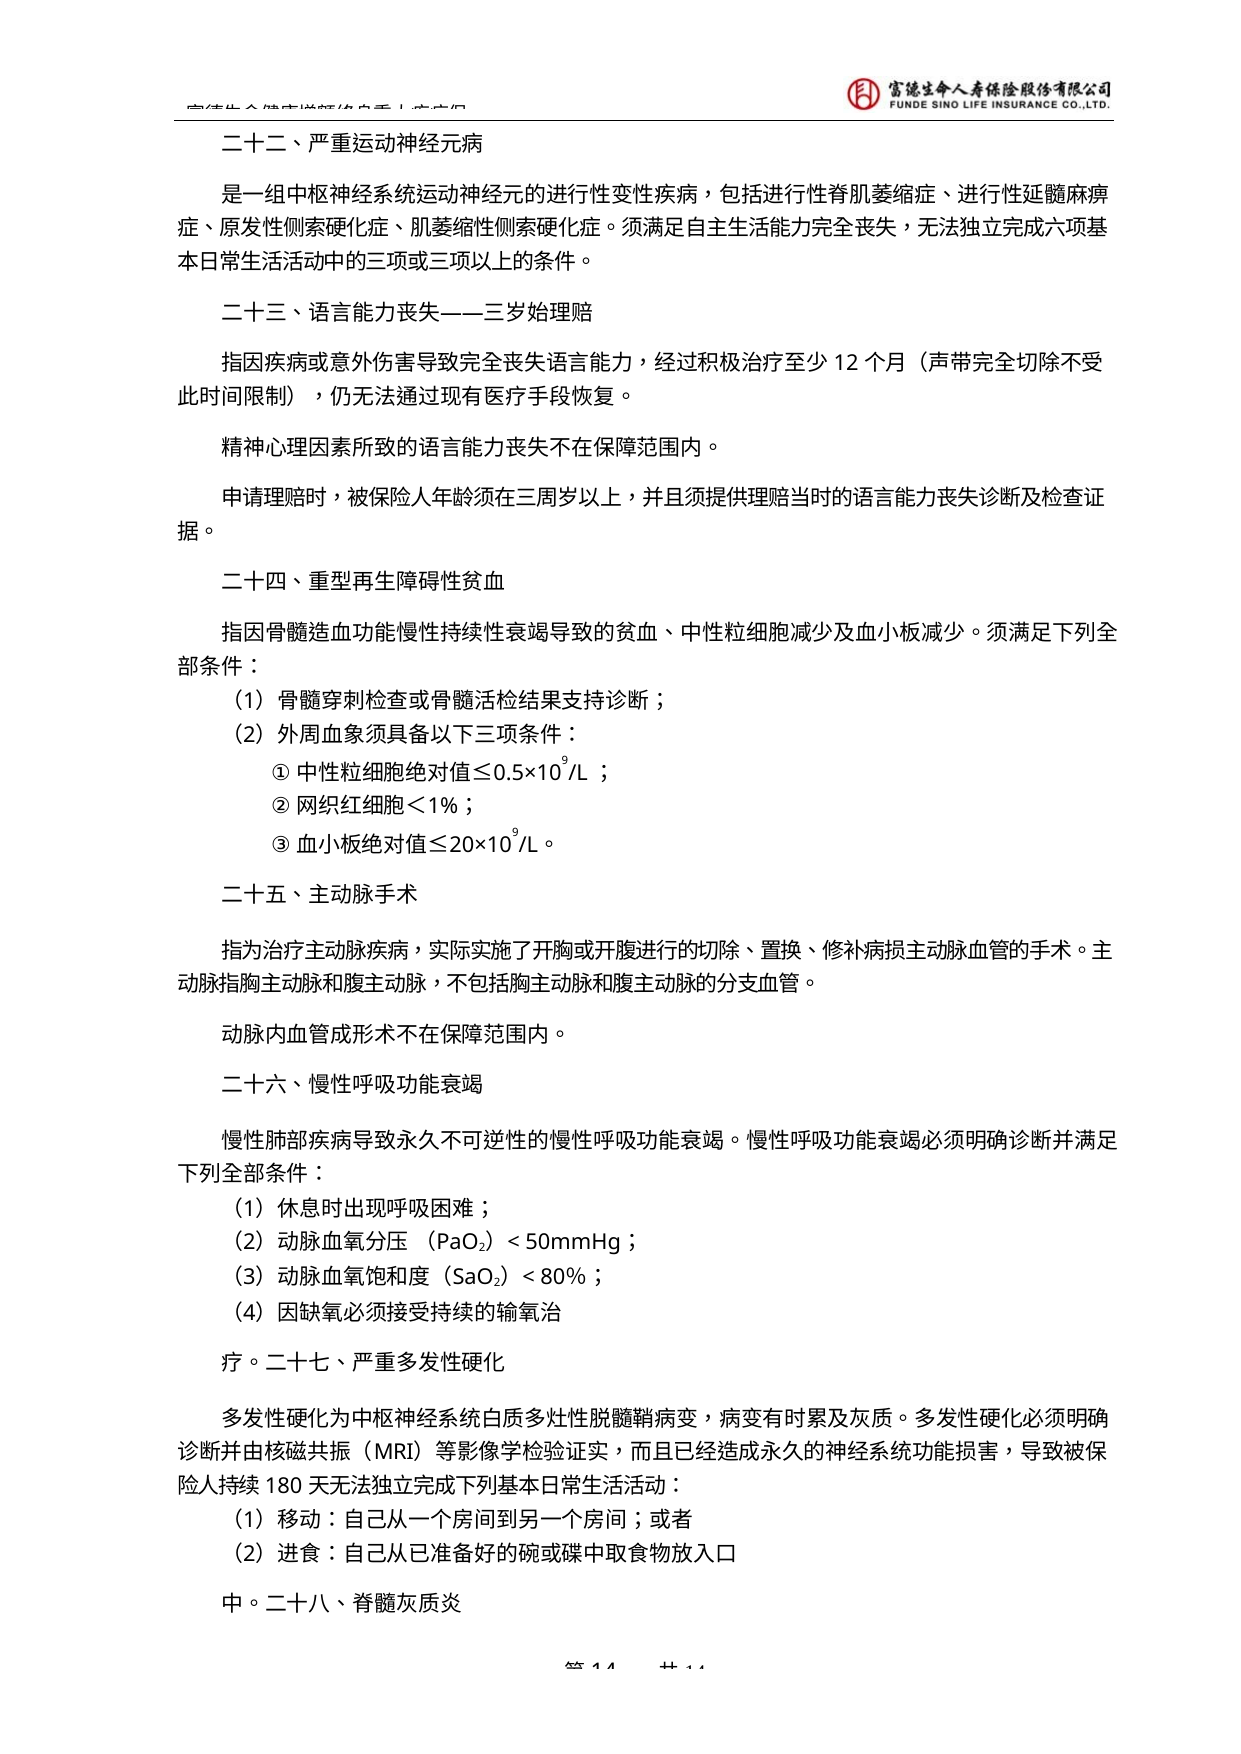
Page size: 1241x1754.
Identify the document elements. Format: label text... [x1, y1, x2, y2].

text ② 网织红细胞＜1%； [271, 790, 1134, 820]
text 二十三、语言能力丧失——三岁始理赔 [221, 297, 1134, 326]
text 指为治疗主动脉疾病，实际实施了开胸或开腹进行的切除、置换、修补病损主动脉血管的手术。主动脉指胸主动脉和腹主动脉，不包括胸主动脉和腹主动脉的分支血管。 [177, 934, 1122, 998]
text （4）因缺氧必须接受持续的输氧治疗。二十七、严重多发性硬化 [221, 1296, 604, 1377]
text 多发性硬化为中枢神经系统白质多灶性脱髓鞘病变，病变有时累及灰质。多发性硬化必须明确诊断并由核磁共振（MRI）等影像学检验证实，而且已经造成永久的神经系统功能损害，导致被保险人持续 180 天无法独立完成下列基本日常生活活动： [177, 1402, 1111, 1499]
text （2）进食：自己从已准备好的碗或碟中取食物放入口中。二十八、脊髓灰质炎 [221, 1538, 779, 1618]
text 是一组中枢神经系统运动神经元的进行性变性疾病，包括进行性脊肌萎缩症、进行性延髓麻痹症、原发性侧索硬化症、肌萎缩性侧索硬化症。须满足自主生活能力完全丧失，无法独立完成六项基本日常生活活动中的三项或三项以上的条件。 [177, 179, 1111, 276]
text 二十四、重型再生障碍性贫血 [221, 566, 1134, 596]
text （3）动脉血氧饱和度（SaO2）< 80％； [221, 1261, 1134, 1293]
text （1）骨髓穿刺检查或骨髓活检结果支持诊断； [221, 685, 1134, 715]
text （2）动脉血氧分压 （PaO2）< 50mmHg； [221, 1226, 1134, 1258]
text 指因疾病或意外伤害导致完全丧失语言能力，经过积极治疗至少 12 个月（声带完全切除不受此时间限制），仍无法通过现有医疗手段恢复。 [177, 347, 1111, 411]
text 二十二、严重运动神经元病 [221, 128, 1134, 158]
text （1）休息时出现呼吸困难； [221, 1193, 1134, 1223]
text 动脉内血管成形术不在保障范围内。二十六、慢性呼吸功能衰竭 [221, 1019, 571, 1099]
text 慢性肺部疾病导致永久不可逆性的慢性呼吸功能衰竭。慢性呼吸功能衰竭必须明确诊断并满足下列全部条件： [177, 1125, 1118, 1188]
text 精神心理因素所致的语言能力丧失不在保障范围内。 [221, 431, 1134, 461]
text （2）外周血象须具备以下三项条件： [221, 719, 1134, 748]
text （1）移动：自己从一个房间到另一个房间；或者 [221, 1504, 1134, 1534]
text 申请理赔时，被保险人年龄须在三周岁以上，并且须提供理赔当时的语言能力丧失诊断及检查证据。 [177, 482, 1111, 546]
picture [843, 76, 1112, 113]
text 指因骨髓造血功能慢性持续性衰竭导致的贫血、中性粒细胞减少及血小板减少。须满足下列全部条件： [177, 617, 1118, 680]
text ③ 血小板绝对值≤20×109/L。二十五、主动脉手术 [221, 824, 572, 909]
text ① 中性粒细胞绝对值≤0.5×109/L ； [271, 752, 1134, 787]
